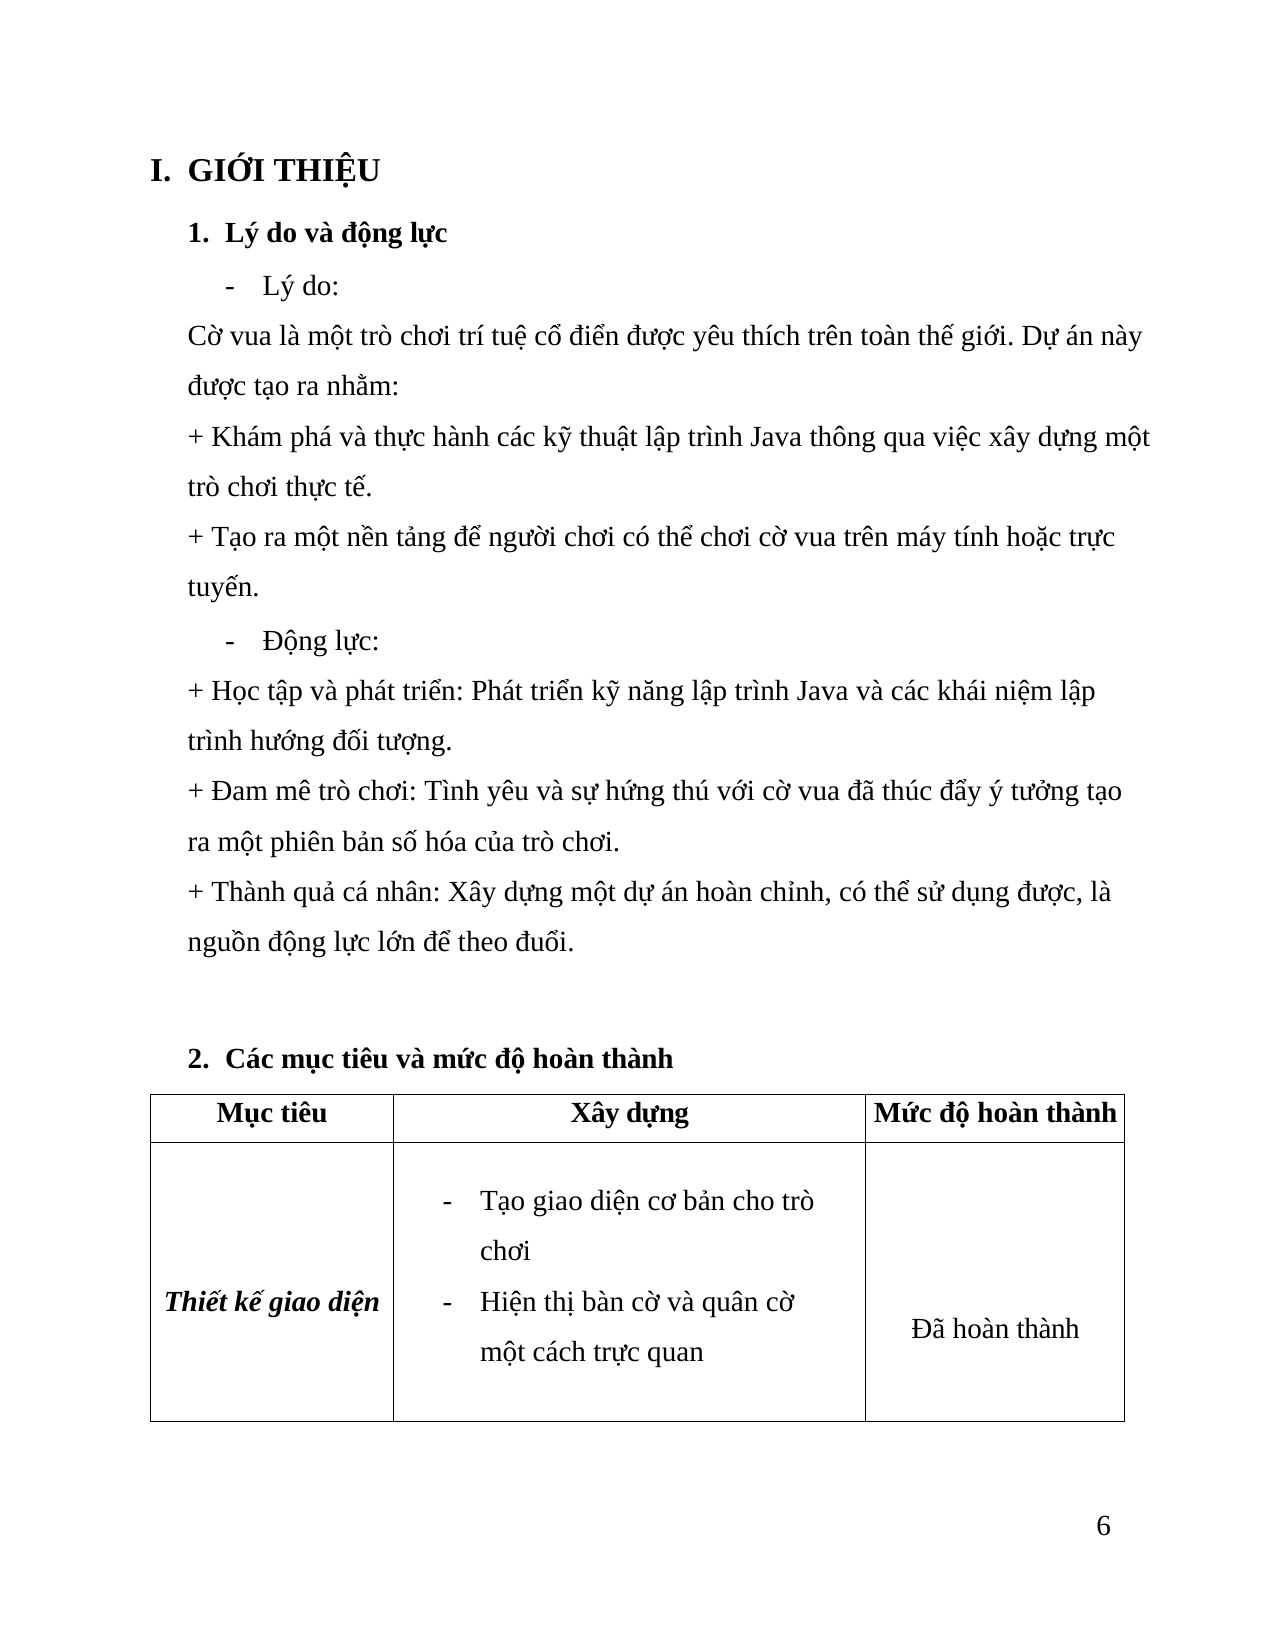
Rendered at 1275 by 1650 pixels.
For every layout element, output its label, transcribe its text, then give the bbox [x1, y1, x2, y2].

table_header Mục tiêu [151, 1095, 393, 1142]
table_cell Đã hoàn thành [866, 1143, 1124, 1421]
text + Tạo ra một nền tảng để người chơi có thể chơi cờ vua trên máy tính hoặc trực [187, 519, 1162, 553]
text trò chơi thực tế. [187, 469, 1162, 502]
text tuyến. [187, 569, 1162, 603]
subtitle Lý do và động lực [187, 215, 1162, 248]
table_header Xây dựng [394, 1095, 865, 1142]
list Lý do: [225, 268, 1162, 301]
text + Học tập và phát triển: Phát triển kỹ năng lập trình Java và các khái niệm lập trình hướng đối tượng. [187, 673, 1162, 757]
text Cờ vua là một trò chơi trí tuệ cổ điển được yêu thích trên toàn thế giới. Dự án này được tạo ra nhằm: [187, 318, 1162, 402]
subtitle GIỚI THIỆU [150, 150, 1162, 188]
list Động lực: [225, 623, 1162, 656]
subtitle Các mục tiêu và mức độ hoàn thành [187, 1041, 1162, 1075]
text ra một phiên bản số hóa của trò chơi. [187, 824, 1162, 857]
text + Khám phá và thực hành các kỹ thuật lập trình Java thông qua việc xây dựng một [187, 419, 1162, 452]
text + Thành quả cá nhân: Xây dựng một dự án hoàn chỉnh, có thể sử dụng được, là [187, 874, 1162, 908]
table_cell Tạo giao diện cơ bản cho trò chơi Hiện thị bàn cờ và quân cờ một cách trực quan [394, 1143, 865, 1421]
text nguồn động lực lớn để theo đuổi. [187, 924, 1162, 958]
table_header Mức độ hoàn thành [866, 1095, 1124, 1142]
text + Đam mê trò chơi: Tình yêu và sự hứng thú với cờ vua đã thúc đẩy ý tưởng tạo [187, 773, 1162, 807]
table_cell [151, 1143, 393, 1421]
